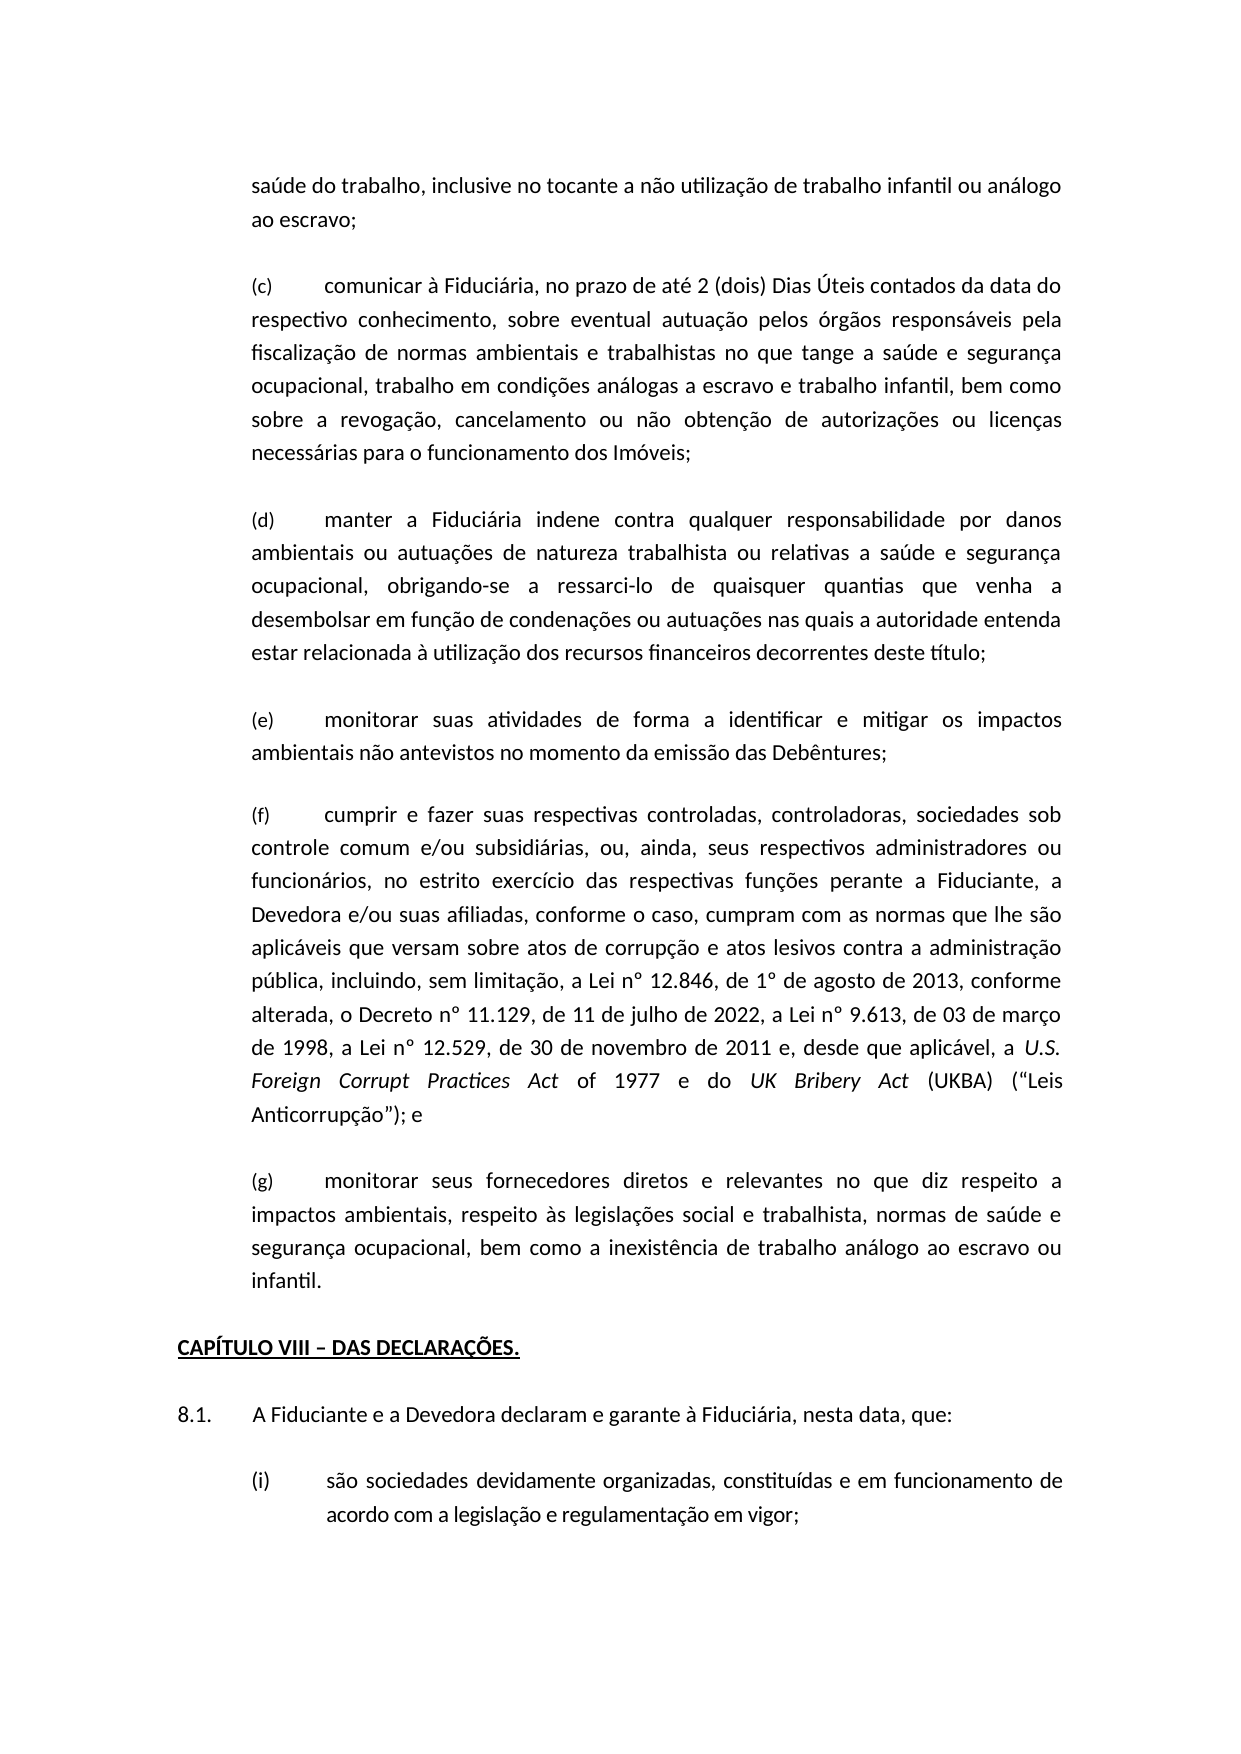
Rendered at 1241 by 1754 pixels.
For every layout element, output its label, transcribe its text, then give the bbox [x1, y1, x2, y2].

text CAPÍTULO VIII – DAS DECLARAÇÕES. [177, 1329, 1063, 1362]
list comunicar à Fiduciária, no prazo de até 2 (dois) Dias Úteis contados da data do respectivo conhecimento, sobre eventual autuação pelos órgãos responsáveis pela fiscalização de normas ambientais e trabalhistas no que tange a saúde e segurança ocupacional, trabalho em condições análogas a escravo e trabalho infantil, bem como sobre a revogação, cancelamento ou não obtenção de autorizações ou licenças necessárias para o funcionamento dos Imóveis; [251, 267, 1063, 467]
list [251, 167, 1063, 234]
list monitorar suas atividades de forma a identificar e mitigar os impactos ambientais não antevistos no momento da emissão das Debêntures; [251, 701, 1063, 767]
text 8.1. A Fiduciante e a Devedora declaram e garante à Fiduciária, nesta data, que: [177, 1395, 1063, 1429]
list são sociedades devidamente organizadas, constituídas e em funcionamento de acordo com a legislação e regulamentação em vigor; [251, 1462, 1063, 1529]
list monitorar seus fornecedores diretos e relevantes no que diz respeito a impactos ambientais, respeito às legislações social e trabalhista, normas de saúde e segurança ocupacional, bem como a inexistência de trabalho análogo ao escravo ou infantil. [251, 1162, 1063, 1295]
list cumprir e fazer suas respectivas controladas, controladoras, sociedades sob controle comum e/ou subsidiárias, ou, ainda, seus respectivos administradores ou funcionários, no estrito exercício das respectivas funções perante a Fiduciante, a Devedora e/ou suas afiliadas, conforme o caso, cumpram com as normas que lhe são aplicáveis que versam sobre atos de corrupção e atos lesivos contra a administração pública, incluindo, sem limitação, a Lei nº 12.846, de 1º de agosto de 2013, conforme alterada, o Decreto nº 11.129, de 11 de julho de 2022, a Lei nº 9.613, de 03 de março de 1998, a Lei nº 12.529, de 30 de novembro de 2011 e, desde que aplicável, a U.S. Foreign Corrupt Practices Act of 1977 e do UK Bribery Act (UKBA) (“Leis Anticorrupção”); e [251, 795, 1063, 1129]
list manter a Fiduciária indene contra qualquer responsabilidade por danos ambientais ou autuações de natureza trabalhista ou relativas a saúde e segurança ocupacional, obrigando-se a ressarci-lo de quaisquer quantias que venha a desembolsar em função de condenações ou autuações nas quais a autoridade entenda estar relacionada à utilização dos recursos financeiros decorrentes deste título; [251, 501, 1063, 667]
